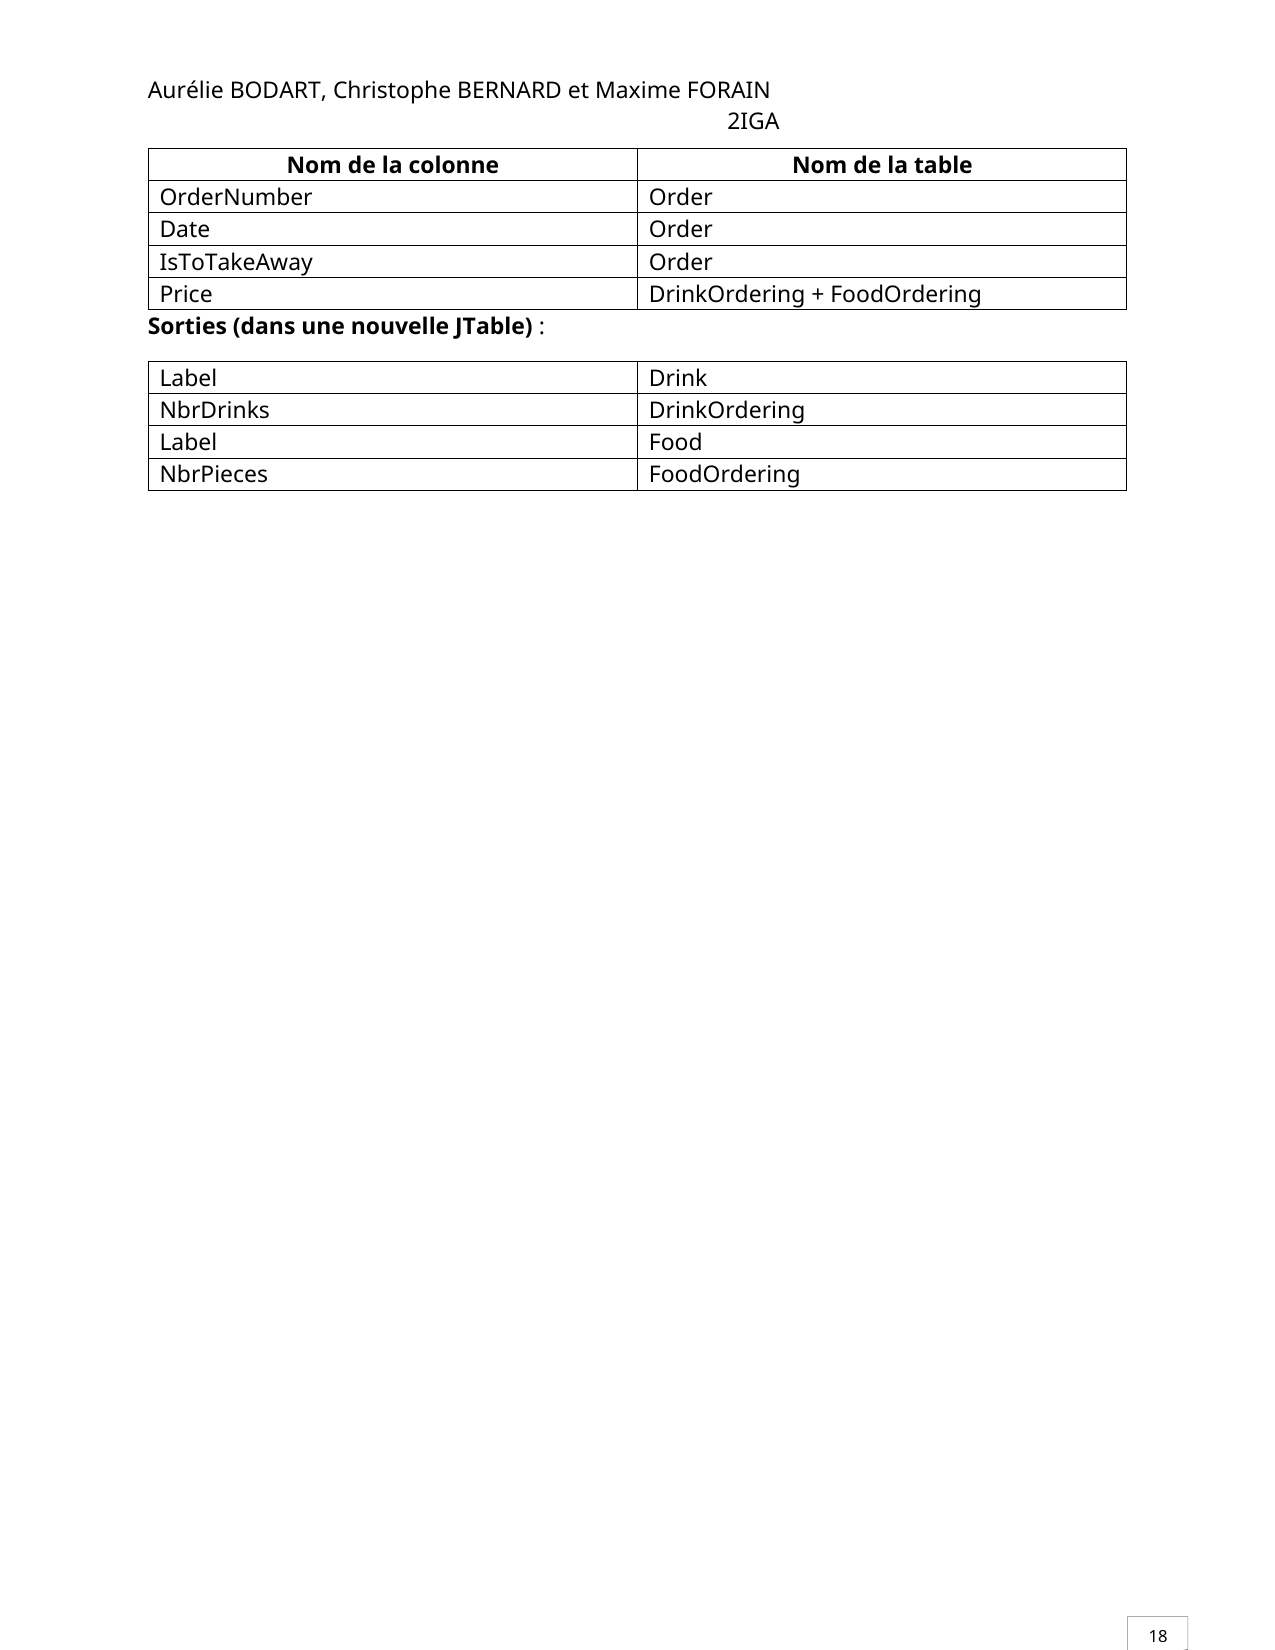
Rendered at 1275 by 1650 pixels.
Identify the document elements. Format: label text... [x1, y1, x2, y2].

table_cell Price [149, 278, 637, 309]
table_header Drink [638, 362, 1126, 393]
table_header Label [149, 362, 637, 393]
table_cell Order [638, 246, 1126, 277]
table_cell Label [149, 426, 637, 457]
table_cell DrinkOrdering [638, 394, 1126, 425]
text Sorties (dans une nouvelle JTable) : [148, 310, 1127, 341]
table_cell Food [638, 426, 1126, 457]
table_cell Order [638, 213, 1126, 244]
table_cell Order [638, 181, 1126, 212]
table_cell Date [149, 213, 637, 244]
table_cell OrderNumber [149, 181, 637, 212]
table_header Nom de la colonne [149, 149, 637, 180]
table_header Nom de la table [638, 149, 1126, 180]
table_cell DrinkOrdering + FoodOrdering [638, 278, 1126, 309]
table_cell IsToTakeAway [149, 246, 637, 277]
table_cell NbrPieces [149, 459, 637, 490]
table_cell NbrDrinks [149, 394, 637, 425]
table_cell FoodOrdering [638, 459, 1126, 490]
